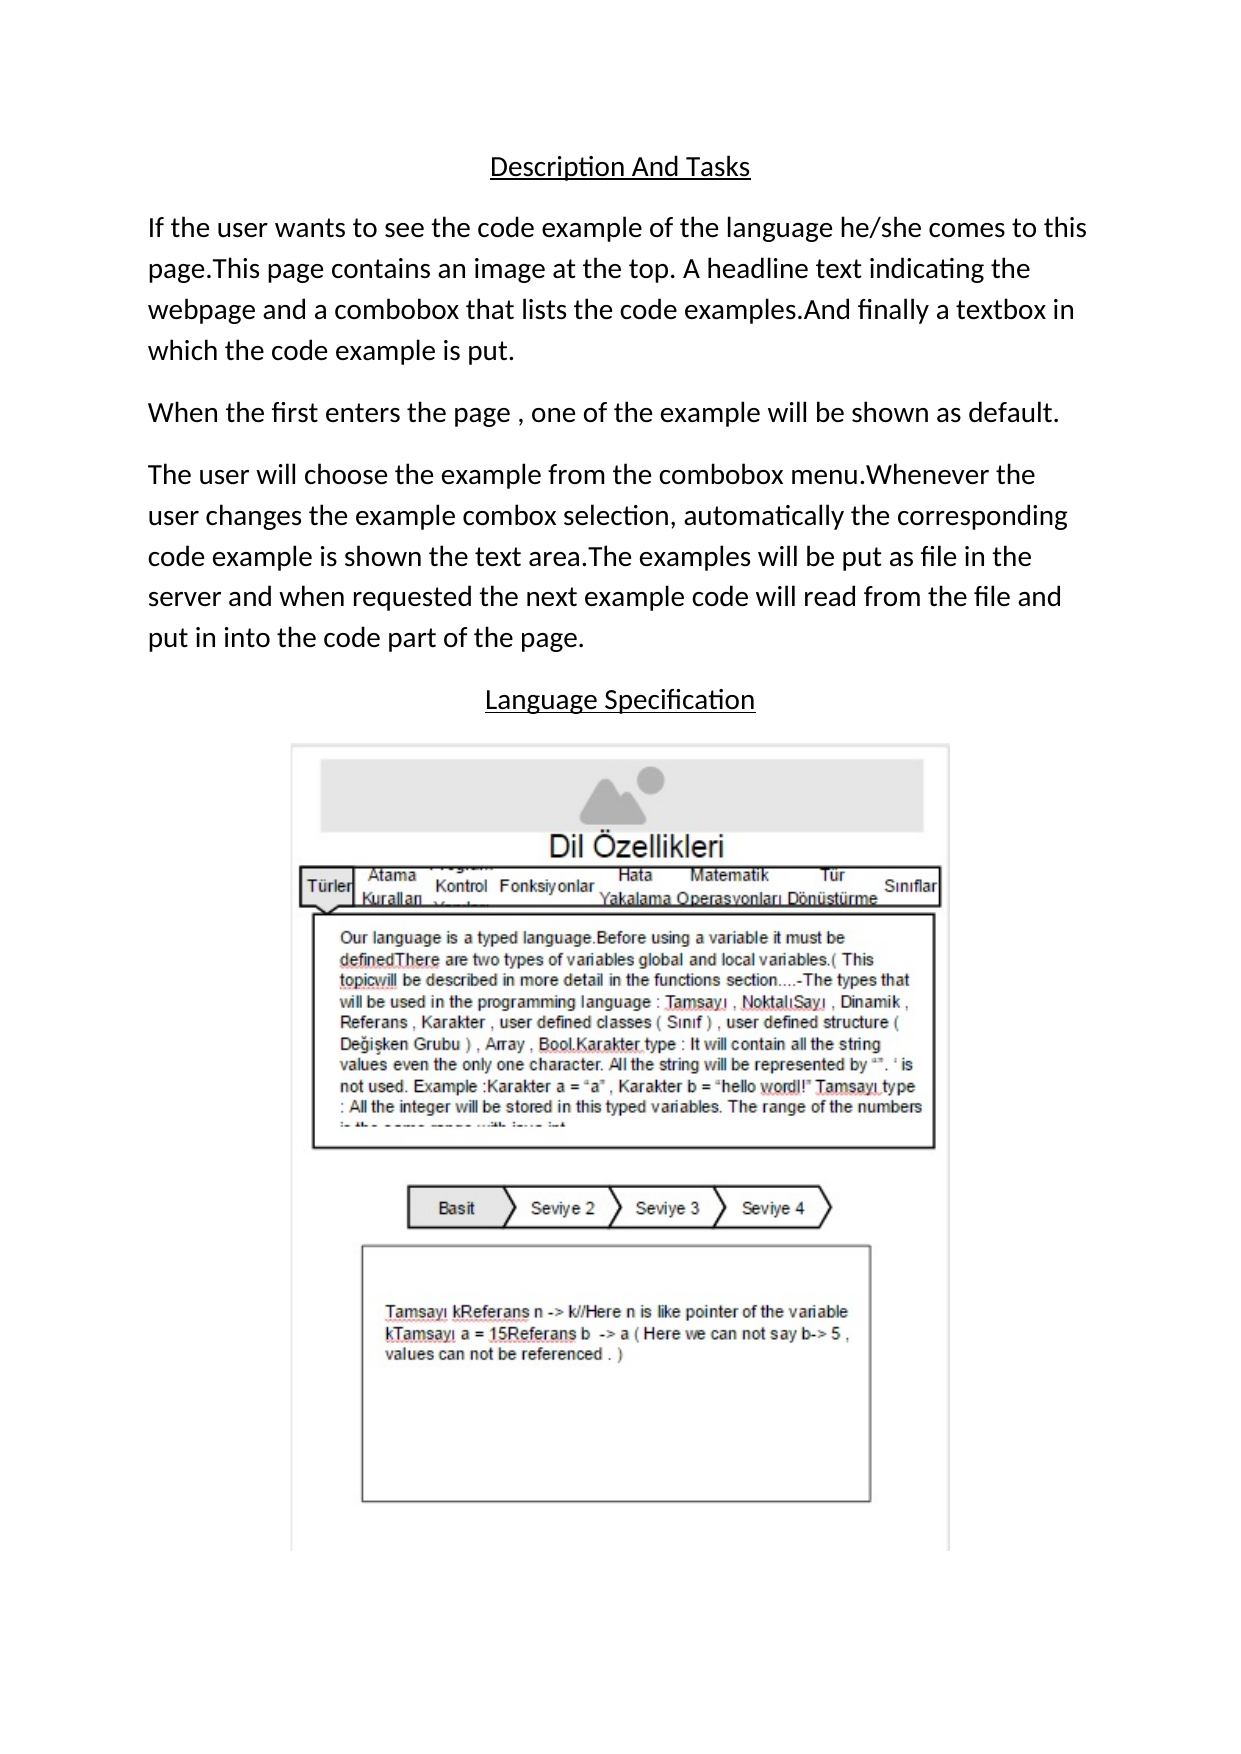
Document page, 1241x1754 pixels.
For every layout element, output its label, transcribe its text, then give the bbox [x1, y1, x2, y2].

text The user will choose the example from the combobox menu.Whenever the user changes the example combox selection, automatically the corresponding code example is shown the text area.The examples will be put as file in the server and when requested the next example code will read from the file and put in into the code part of the page. [148, 456, 1093, 655]
text Description And Tasks [148, 148, 1093, 183]
text If the user wants to see the code example of the language he/she comes to this page.This page contains an image at the top. A headline text indicating the webpage and a combobox that lists the code examples.And finally a textbox in which the code example is put. [148, 209, 1093, 368]
picture [290, 743, 950, 1551]
text When the first enters the page , one of the example will be shown as default. [148, 394, 1093, 429]
text Language Specification [148, 681, 1093, 717]
